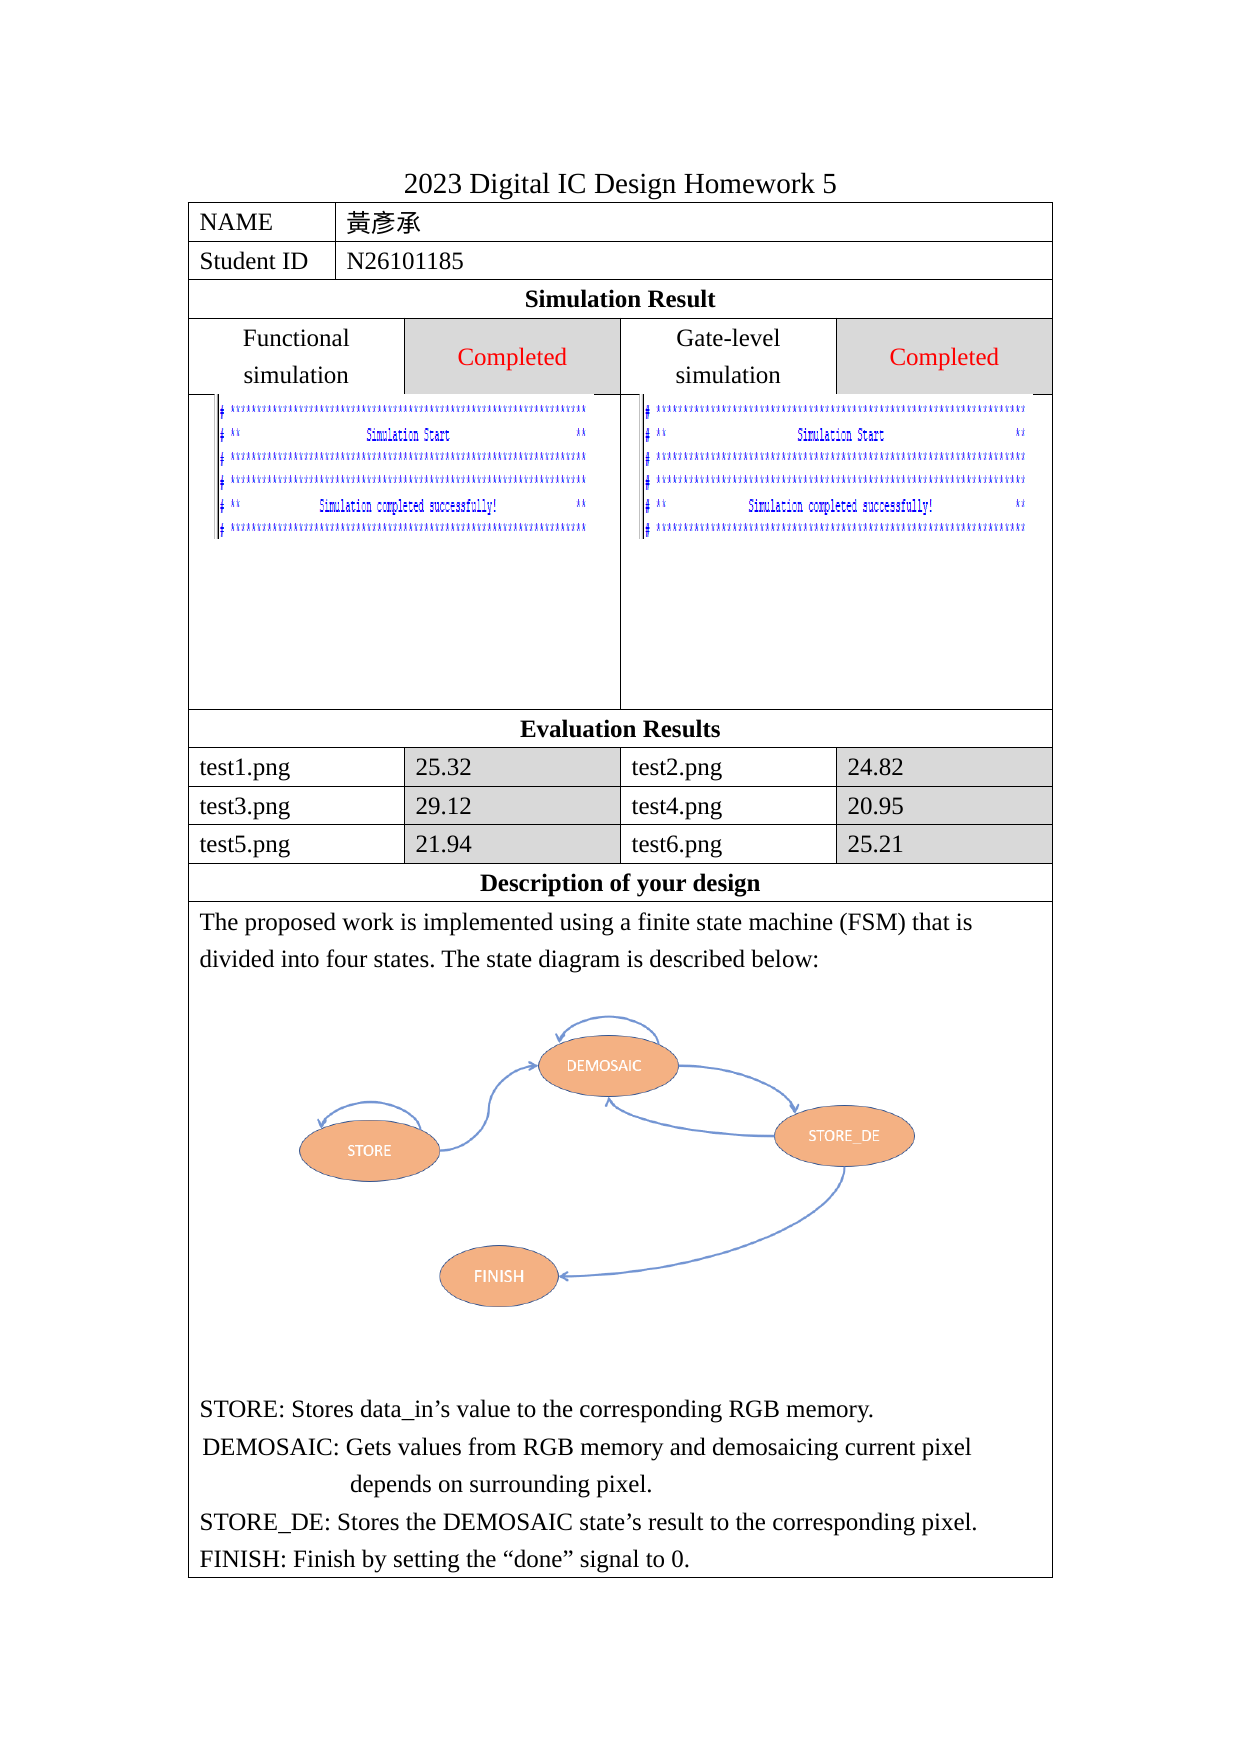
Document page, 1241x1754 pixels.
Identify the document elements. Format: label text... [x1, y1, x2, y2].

table_cell Completed [405, 319, 620, 394]
table_cell 29.12 [405, 787, 620, 824]
table_cell Description of your design [189, 864, 1052, 901]
table_cell Gate-level simulation [621, 319, 836, 394]
table_cell [189, 395, 620, 708]
table_header NAME [189, 203, 335, 241]
table_cell Simulation Result [189, 280, 1052, 318]
table_cell Student ID [189, 242, 335, 279]
table_cell 25.21 [837, 825, 1052, 863]
table_cell 25.32 [405, 748, 620, 786]
text 2023 Digital IC Design Homework 5 [187, 164, 1053, 202]
picture [251, 977, 989, 1377]
table_cell test2.png [621, 748, 836, 786]
table_header 黃彥承 [336, 203, 1052, 241]
picture [214, 394, 594, 539]
table_cell N26101185 [336, 242, 1052, 279]
table_cell The proposed work is implemented using a finite state machine (FSM) that is divided into four states. The state diagram is described below: STORE: Stores data_in’s value to the corresponding RGB memory. DEMOSAIC: Gets values from RGB memory and demosaicing current pixel depends on surrounding pixel. STORE_DE: Stores the DEMOSAIC state’s result to the corresponding pixel. FINISH: Finish by setting the “done” signal to 0. [189, 902, 1052, 1577]
table_cell 24.82 [837, 748, 1052, 786]
table_cell [621, 395, 1052, 708]
picture [639, 394, 1033, 539]
table_cell test5.png [189, 825, 404, 863]
table_cell 21.94 [405, 825, 620, 863]
table_cell test1.png [189, 748, 404, 786]
table_cell Evaluation Results [189, 710, 1052, 747]
table_cell Functional simulation [189, 319, 404, 394]
table_cell test3.png [189, 787, 404, 824]
table_cell test4.png [621, 787, 836, 824]
table_cell 20.95 [837, 787, 1052, 824]
table_cell Completed [837, 319, 1052, 394]
table_cell test6.png [621, 825, 836, 863]
